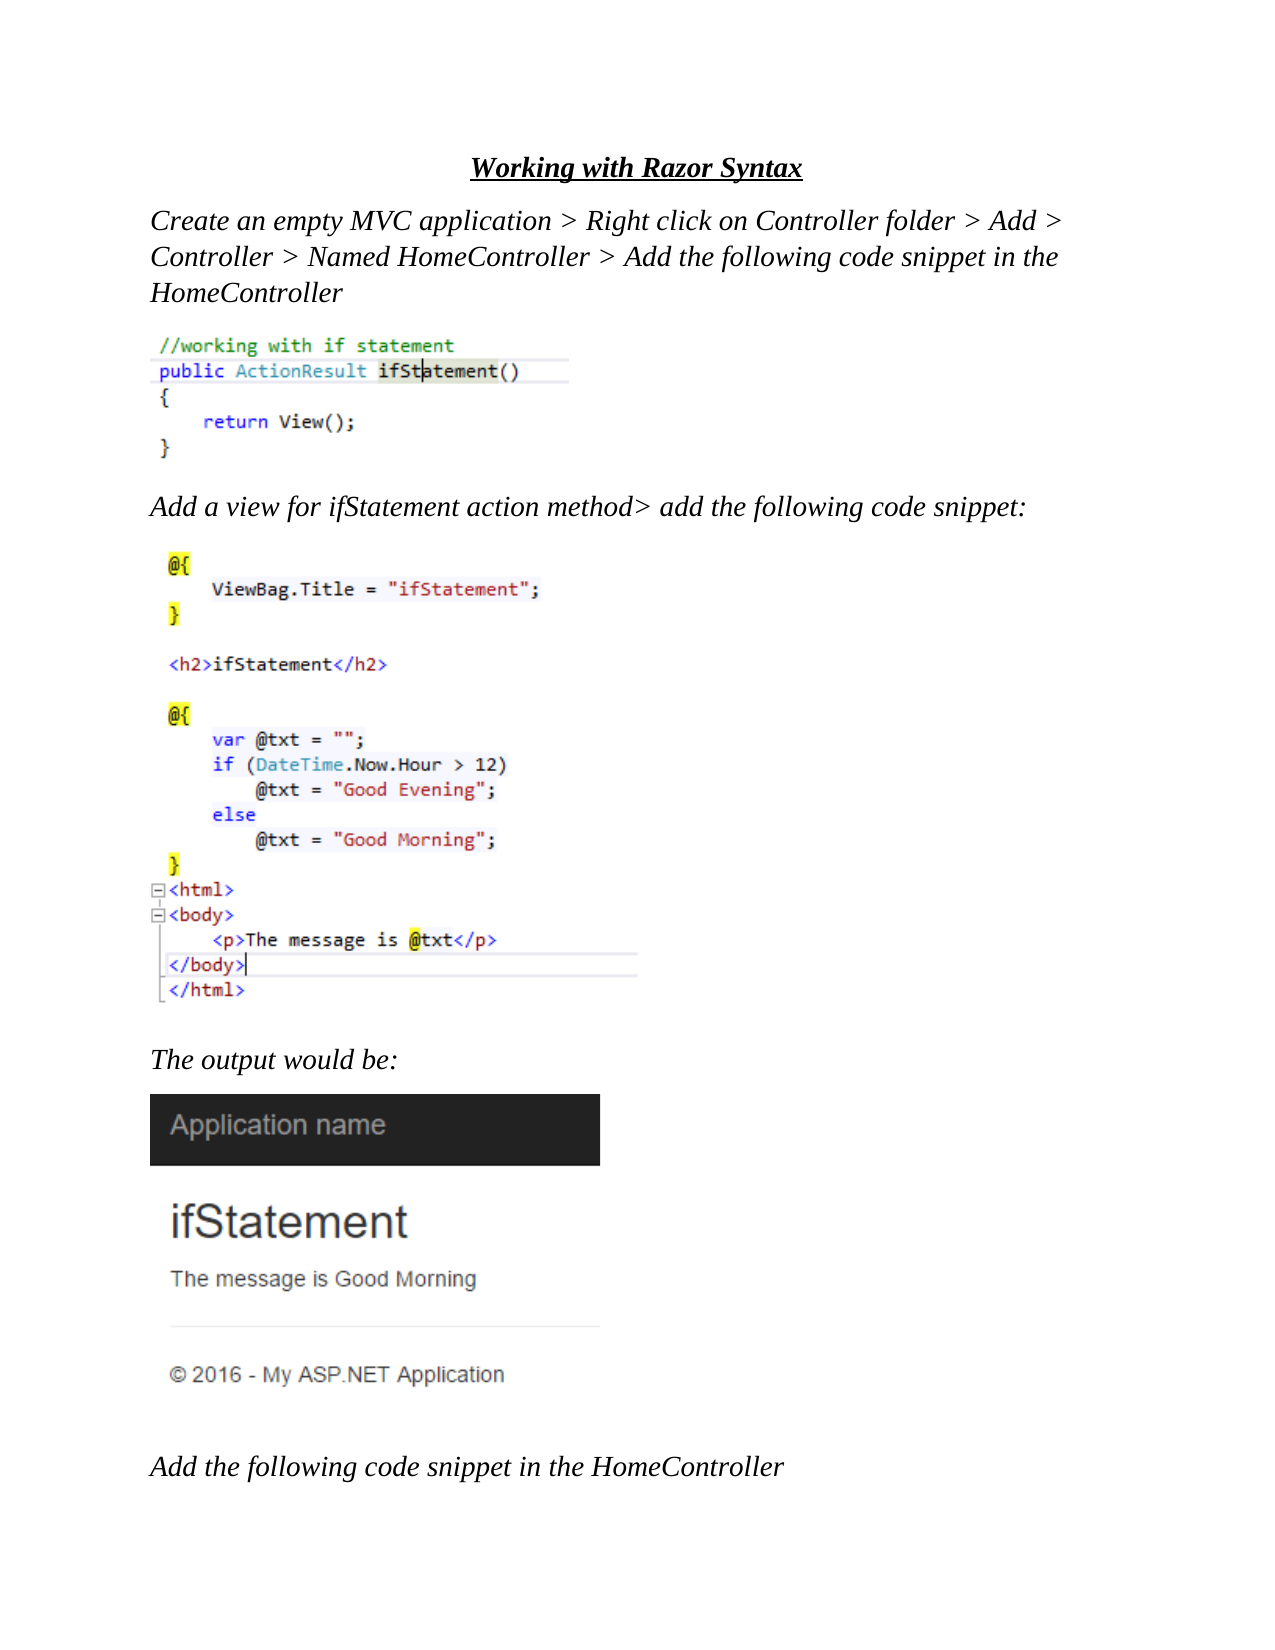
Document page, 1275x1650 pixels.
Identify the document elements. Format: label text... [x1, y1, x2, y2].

text Add the following code snippet in the HomeController [150, 1449, 1125, 1483]
text Create an empty MVC application > Right click on Controller folder > Add > Controller > Named HomeController > Add the following code snippet in the HomeController [150, 203, 1125, 309]
text Add a view for ifStatement action method> add the following code snippet: [150, 489, 1125, 522]
text Working with Razor Syntax [150, 150, 1125, 183]
text The output would be: [150, 1042, 1125, 1075]
